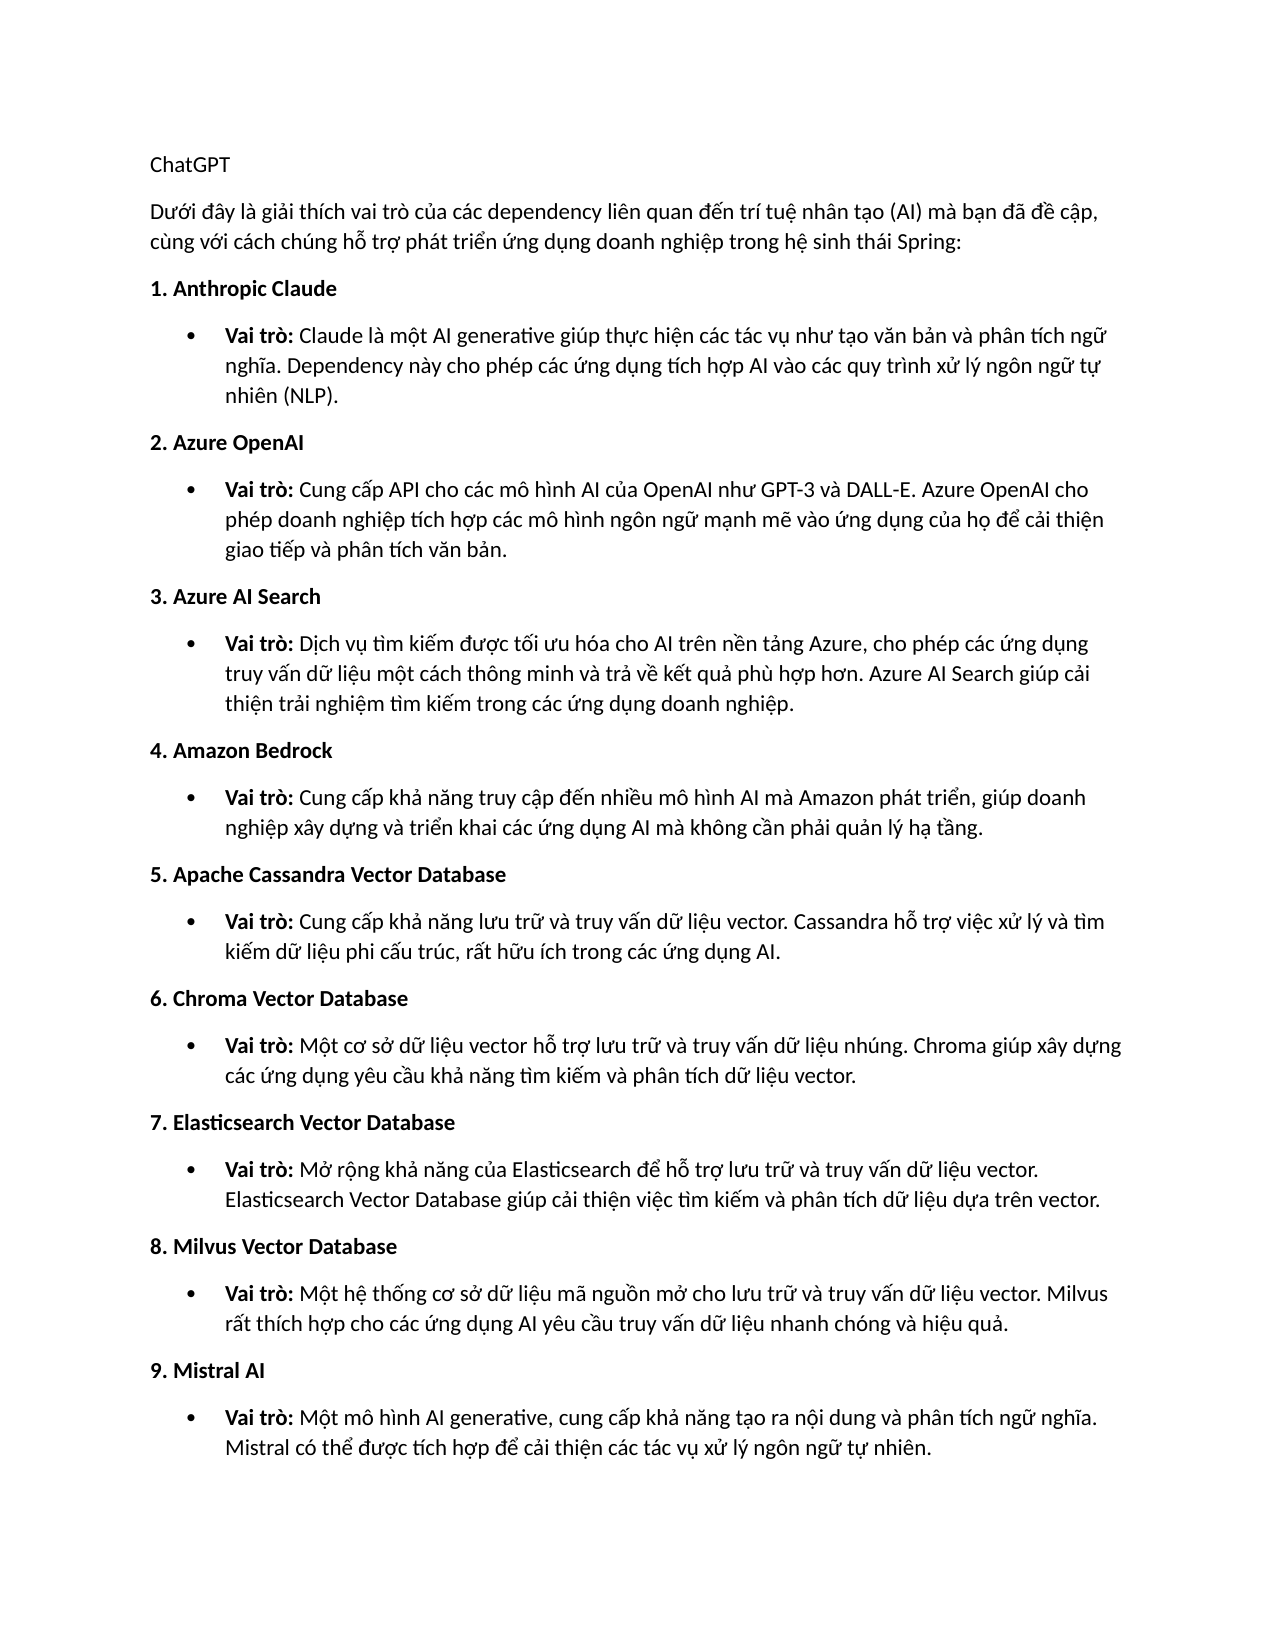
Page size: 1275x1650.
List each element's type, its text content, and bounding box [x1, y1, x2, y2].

list Vai trò: Cung cấp API cho các mô hình AI của OpenAI như GPT-3 và DALL-E. Azure OpenAI cho phép doanh nghiệp tích hợp các mô hình ngôn ngữ mạnh mẽ vào ứng dụng của họ để cải thiện giao tiếp và phân tích văn bản. [187, 475, 1125, 563]
text 1. Anthropic Claude [150, 274, 1125, 302]
text ChatGPT [150, 150, 1125, 178]
text 9. Mistral AI [150, 1356, 1125, 1384]
list Vai trò: Cung cấp khả năng lưu trữ và truy vấn dữ liệu vector. Cassandra hỗ trợ việc xử lý và tìm kiếm dữ liệu phi cấu trúc, rất hữu ích trong các ứng dụng AI. [187, 907, 1125, 966]
text Dưới đây là giải thích vai trò của các dependency liên quan đến trí tuệ nhân tạo (AI) mà bạn đã đề cập, cùng với cách chúng hỗ trợ phát triển ứng dụng doanh nghiệp trong hệ sinh thái Spring: [150, 197, 1125, 255]
list Vai trò: Một hệ thống cơ sở dữ liệu mã nguồn mở cho lưu trữ và truy vấn dữ liệu vector. Milvus rất thích hợp cho các ứng dụng AI yêu cầu truy vấn dữ liệu nhanh chóng và hiệu quả. [187, 1279, 1125, 1337]
text 2. Azure OpenAI [150, 428, 1125, 456]
list Vai trò: Cung cấp khả năng truy cập đến nhiều mô hình AI mà Amazon phát triển, giúp doanh nghiệp xây dựng và triển khai các ứng dụng AI mà không cần phải quản lý hạ tầng. [187, 783, 1125, 842]
text 6. Chroma Vector Database [150, 984, 1125, 1012]
list Vai trò: Mở rộng khả năng của Elasticsearch để hỗ trợ lưu trữ và truy vấn dữ liệu vector. Elasticsearch Vector Database giúp cải thiện việc tìm kiếm và phân tích dữ liệu dựa trên vector. [187, 1155, 1125, 1213]
list Vai trò: Dịch vụ tìm kiếm được tối ưu hóa cho AI trên nền tảng Azure, cho phép các ứng dụng truy vấn dữ liệu một cách thông minh và trả về kết quả phù hợp hơn. Azure AI Search giúp cải thiện trải nghiệm tìm kiếm trong các ứng dụng doanh nghiệp. [187, 629, 1125, 718]
list Vai trò: Một cơ sở dữ liệu vector hỗ trợ lưu trữ và truy vấn dữ liệu nhúng. Chroma giúp xây dựng các ứng dụng yêu cầu khả năng tìm kiếm và phân tích dữ liệu vector. [187, 1031, 1125, 1089]
list Vai trò: Một mô hình AI generative, cung cấp khả năng tạo ra nội dung và phân tích ngữ nghĩa. Mistral có thể được tích hợp để cải thiện các tác vụ xử lý ngôn ngữ tự nhiên. [187, 1403, 1125, 1461]
text 7. Elasticsearch Vector Database [150, 1108, 1125, 1136]
text 5. Apache Cassandra Vector Database [150, 860, 1125, 888]
list Vai trò: Claude là một AI generative giúp thực hiện các tác vụ như tạo văn bản và phân tích ngữ nghĩa. Dependency này cho phép các ứng dụng tích hợp AI vào các quy trình xử lý ngôn ngữ tự nhiên (NLP). [187, 321, 1125, 409]
text 4. Amazon Bedrock [150, 736, 1125, 764]
text 3. Azure AI Search [150, 582, 1125, 610]
text 8. Milvus Vector Database [150, 1232, 1125, 1260]
